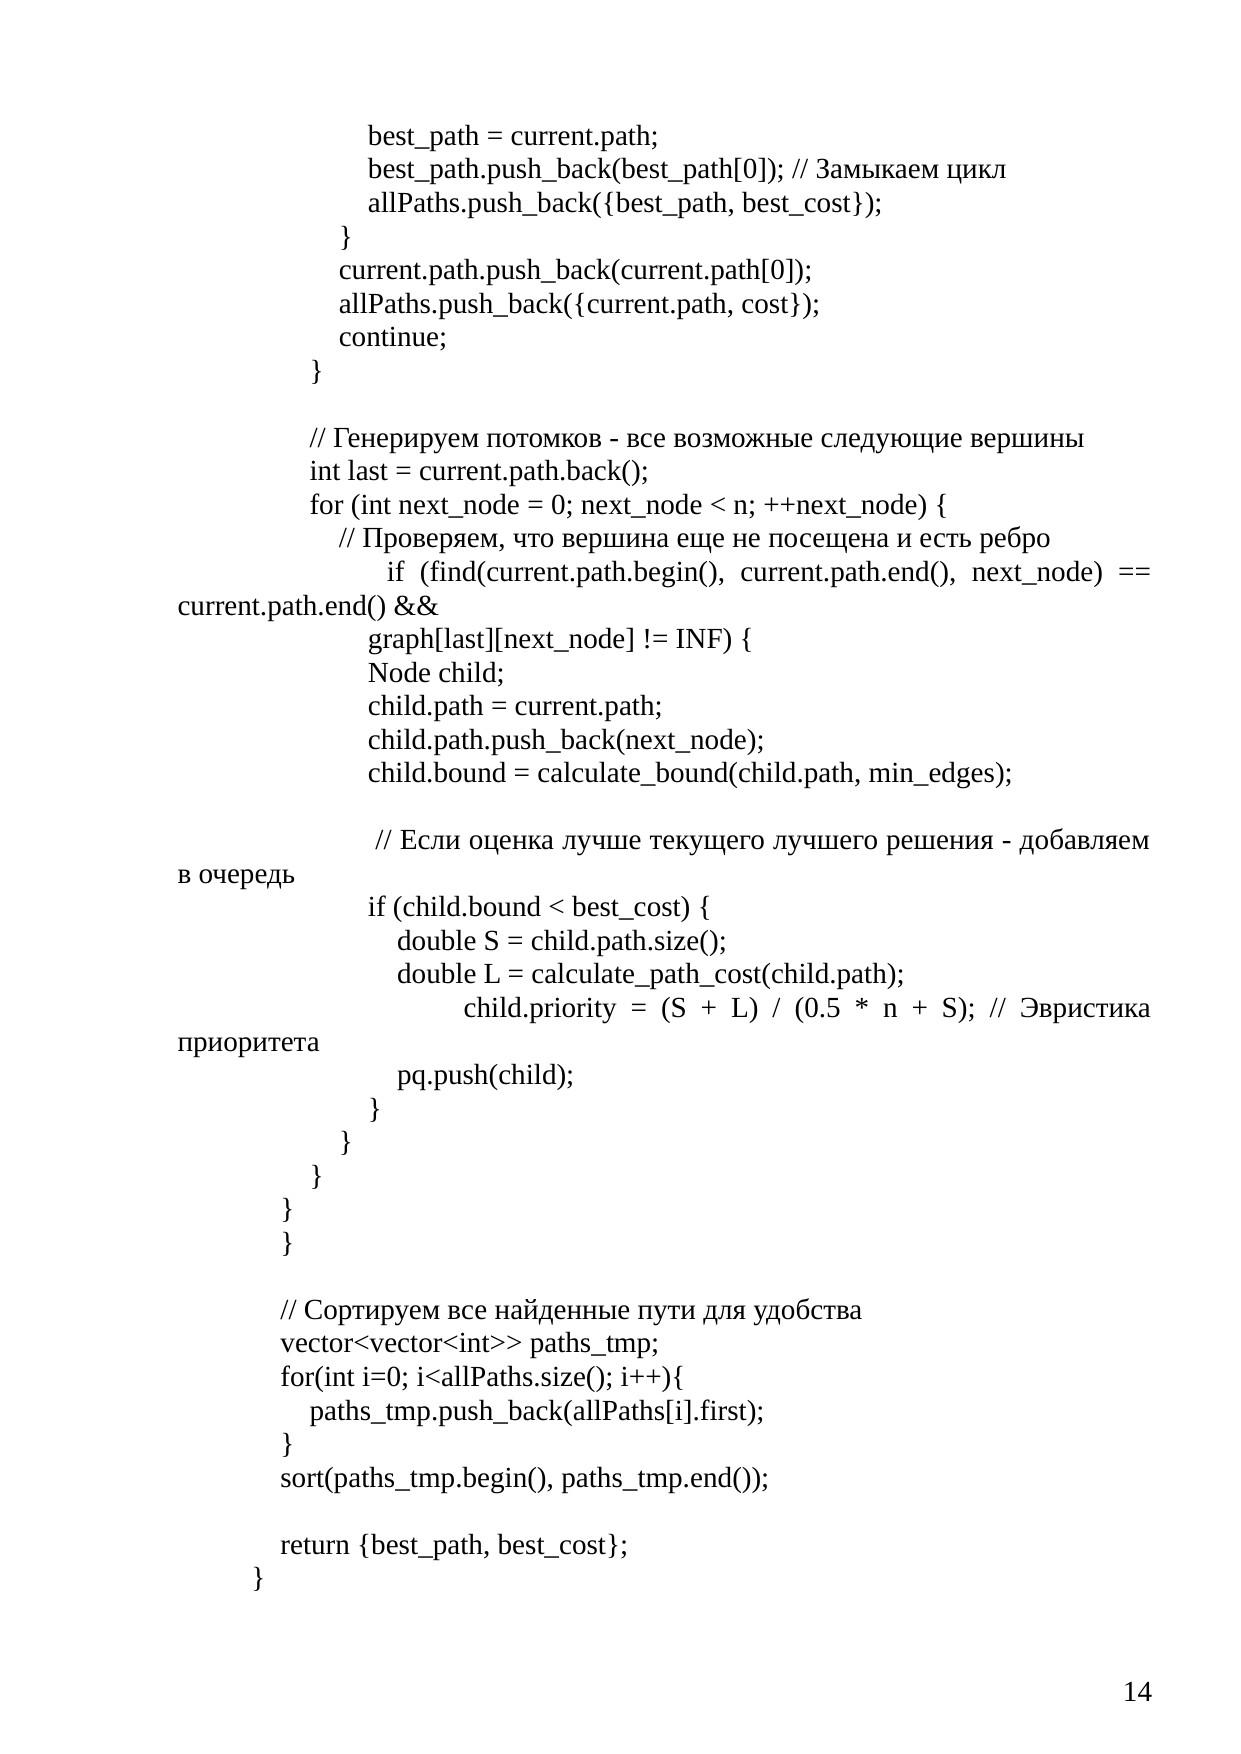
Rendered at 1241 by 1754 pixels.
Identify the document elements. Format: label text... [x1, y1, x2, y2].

text vector<vector<int>> paths_tmp; [177, 1326, 1152, 1359]
text allPaths.push_back({best_path, best_cost}); [177, 185, 1152, 219]
text best_path.push_back(best_path[0]); // Замыкаем цикл [177, 152, 1152, 185]
text graph[last][next_node] != INF) { [177, 621, 1152, 655]
text best_path = current.path; [177, 118, 1152, 152]
text // Генерируем потомков - все возможные следующие вершины [177, 420, 1152, 453]
text child.path = current.path; [177, 688, 1152, 722]
text if (find(current.path.begin(), current.path.end(), next_node) == current.path.end() && [177, 554, 1152, 621]
text double L = calculate_path_cost(child.path); [177, 957, 1152, 990]
text for(int i=0; i<allPaths.size(); i++){ [177, 1359, 1152, 1393]
text // Сортируем все найденные пути для удобства [177, 1292, 1152, 1326]
text } [177, 1191, 1152, 1225]
text Node child; [177, 655, 1152, 688]
text child.path.push_back(next_node); [177, 722, 1152, 755]
text sort(paths_tmp.begin(), paths_tmp.end()); [177, 1460, 1152, 1493]
text return {best_path, best_cost}; [177, 1527, 1152, 1560]
text for (int next_node = 0; next_node < n; ++next_node) { [177, 487, 1152, 521]
text // Если оценка лучше текущего лучшего решения - добавляем в очередь [177, 822, 1152, 889]
text child.bound = calculate_bound(child.path, min_edges); [177, 755, 1152, 789]
text } [177, 1560, 1152, 1594]
text double S = child.path.size(); [177, 923, 1152, 957]
text if (child.bound < best_cost) { [177, 889, 1152, 923]
text allPaths.push_back({current.path, cost}); [177, 286, 1152, 319]
text } [177, 1124, 1152, 1158]
text } [177, 1225, 1152, 1258]
text } [177, 1158, 1152, 1191]
text } [177, 353, 1152, 386]
text } [177, 1091, 1152, 1124]
text } [177, 219, 1152, 252]
text pq.push(child); [177, 1057, 1152, 1091]
text child.priority = (S + L) / (0.5 * n + S); // Эвристика приоритета [177, 990, 1152, 1057]
text paths_tmp.push_back(allPaths[i].first); [177, 1393, 1152, 1426]
text // Проверяем, что вершина еще не посещена и есть ребро [177, 521, 1152, 554]
text } [177, 1426, 1152, 1460]
text continue; [177, 319, 1152, 353]
text int last = current.path.back(); [177, 453, 1152, 487]
text current.path.push_back(current.path[0]); [177, 252, 1152, 286]
